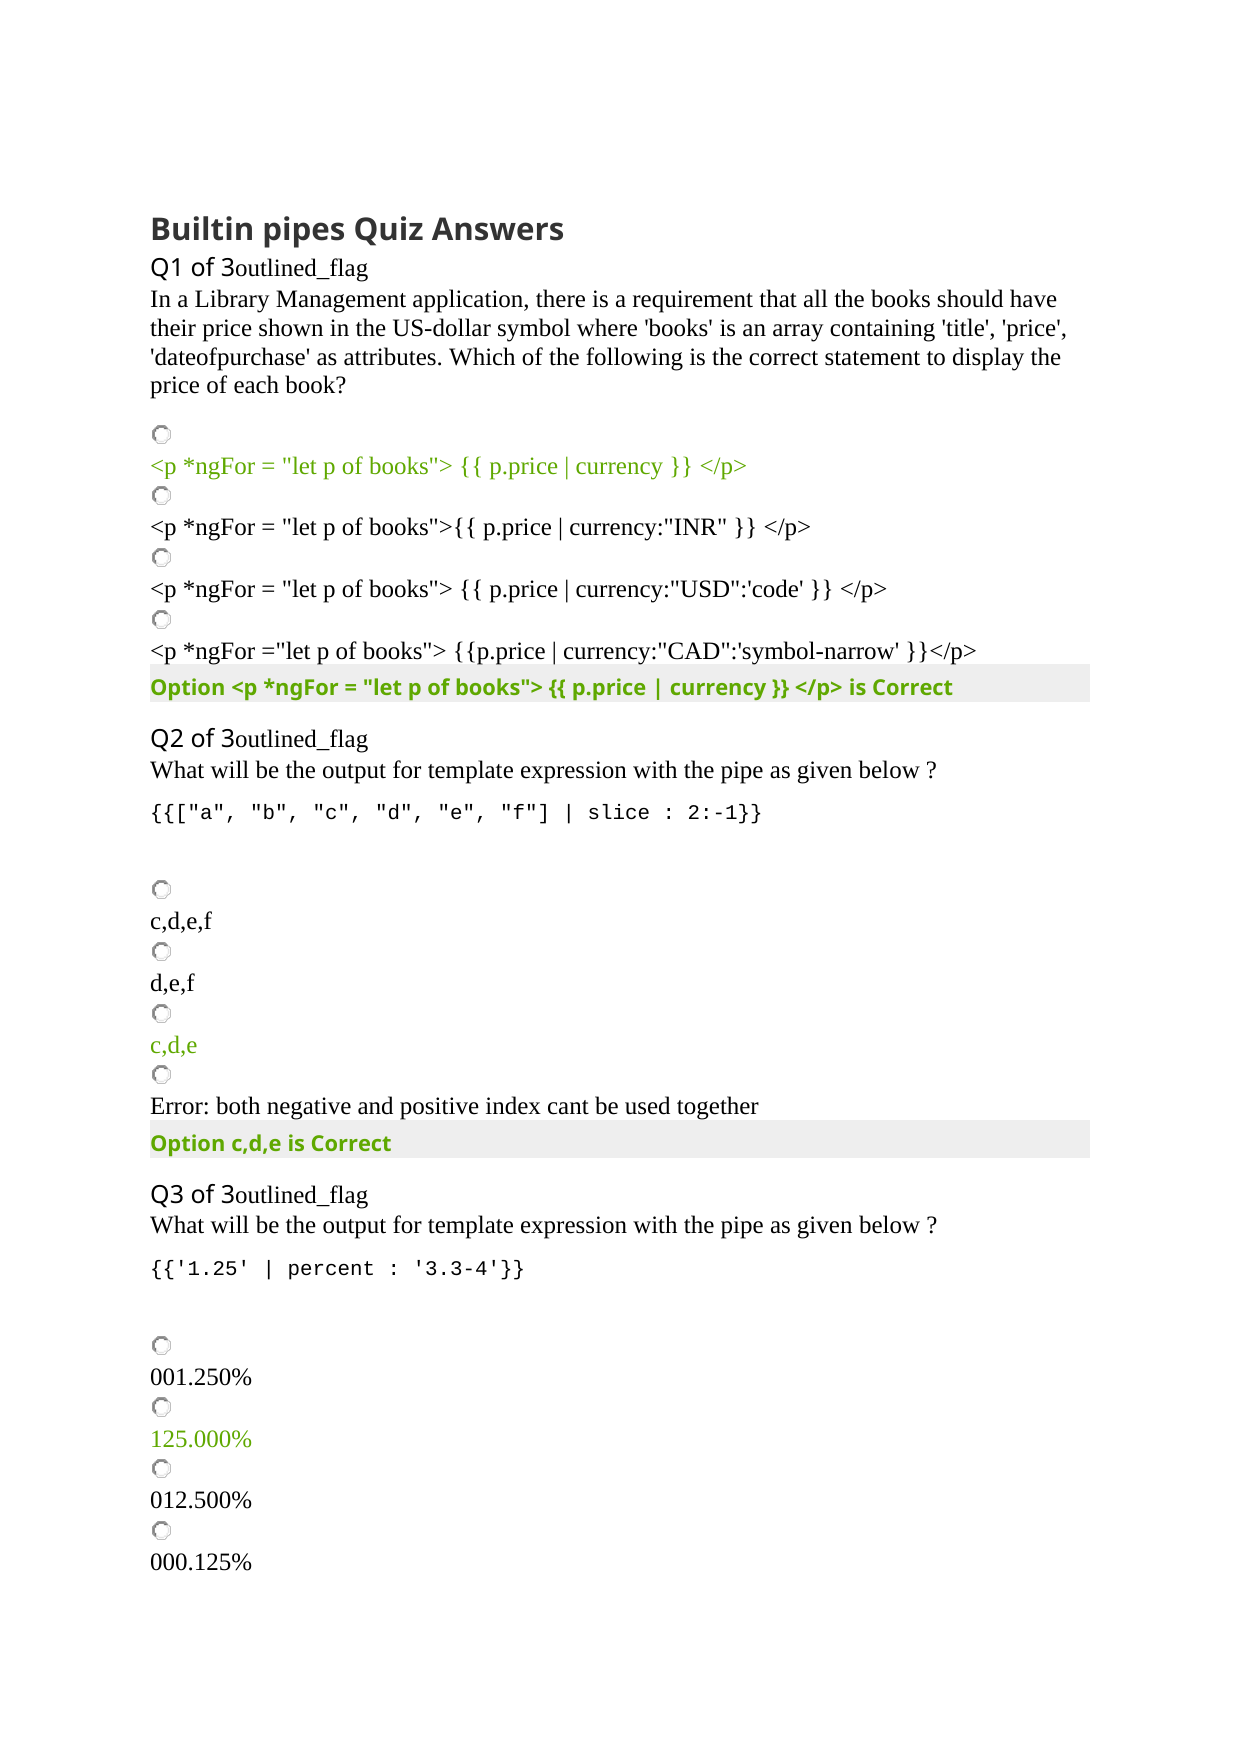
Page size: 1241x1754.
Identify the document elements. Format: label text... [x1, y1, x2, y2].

text Error: both negative and positive index cant be used together [150, 1091, 1090, 1120]
text c,d,e,f [150, 906, 1090, 935]
text In a Library Management application, there is a requirement that all the books should have their price shown in the US-dollar symbol where 'books' is an array containing 'title', 'price', 'dateofpurchase' as attributes. Which of the following is the correct statement to display the price of each book? [150, 284, 1090, 399]
text Q1 of 3outlined_flag [150, 250, 1090, 284]
text d,e,f [150, 968, 1090, 997]
text Q2 of 3outlined_flag [150, 721, 1090, 755]
text Option c,d,e is Correct [150, 1120, 1090, 1158]
text <p *ngFor = "let p of books"> {{ p.price | currency:"USD":'code' }} </p> [150, 574, 1090, 603]
text <p *ngFor ="let p of books"> {{p.price | currency:"CAD":'symbol-narrow' }}</p> [150, 636, 1090, 664]
text Option <p *ngFor = "let p of books"> {{ p.price | currency }} </p> is Correct [150, 664, 1090, 702]
text <p *ngFor = "let p of books"> {{ p.price | currency }} </p> [150, 451, 1090, 479]
text Builtin pipes Quiz Answers [150, 200, 1090, 250]
text {{'1.25' | percent : '3.3-4'}} [150, 1258, 1090, 1282]
text 125.000% [150, 1424, 1090, 1452]
text 001.250% [150, 1362, 1090, 1391]
text What will be the output for template expression with the pipe as given below ? [150, 1210, 1090, 1239]
text 012.500% [150, 1485, 1090, 1514]
text <p *ngFor = "let p of books">{{ p.price | currency:"INR" }} </p> [150, 512, 1090, 541]
text What will be the output for template expression with the pipe as given below ? [150, 755, 1090, 783]
text 000.125% [150, 1547, 1090, 1576]
text Q3 of 3outlined_flag [150, 1176, 1090, 1210]
text {{["a", "b", "c", "d", "e", "f"] | slice : 2:-1}} [150, 802, 1090, 826]
text c,d,e [150, 1030, 1090, 1058]
